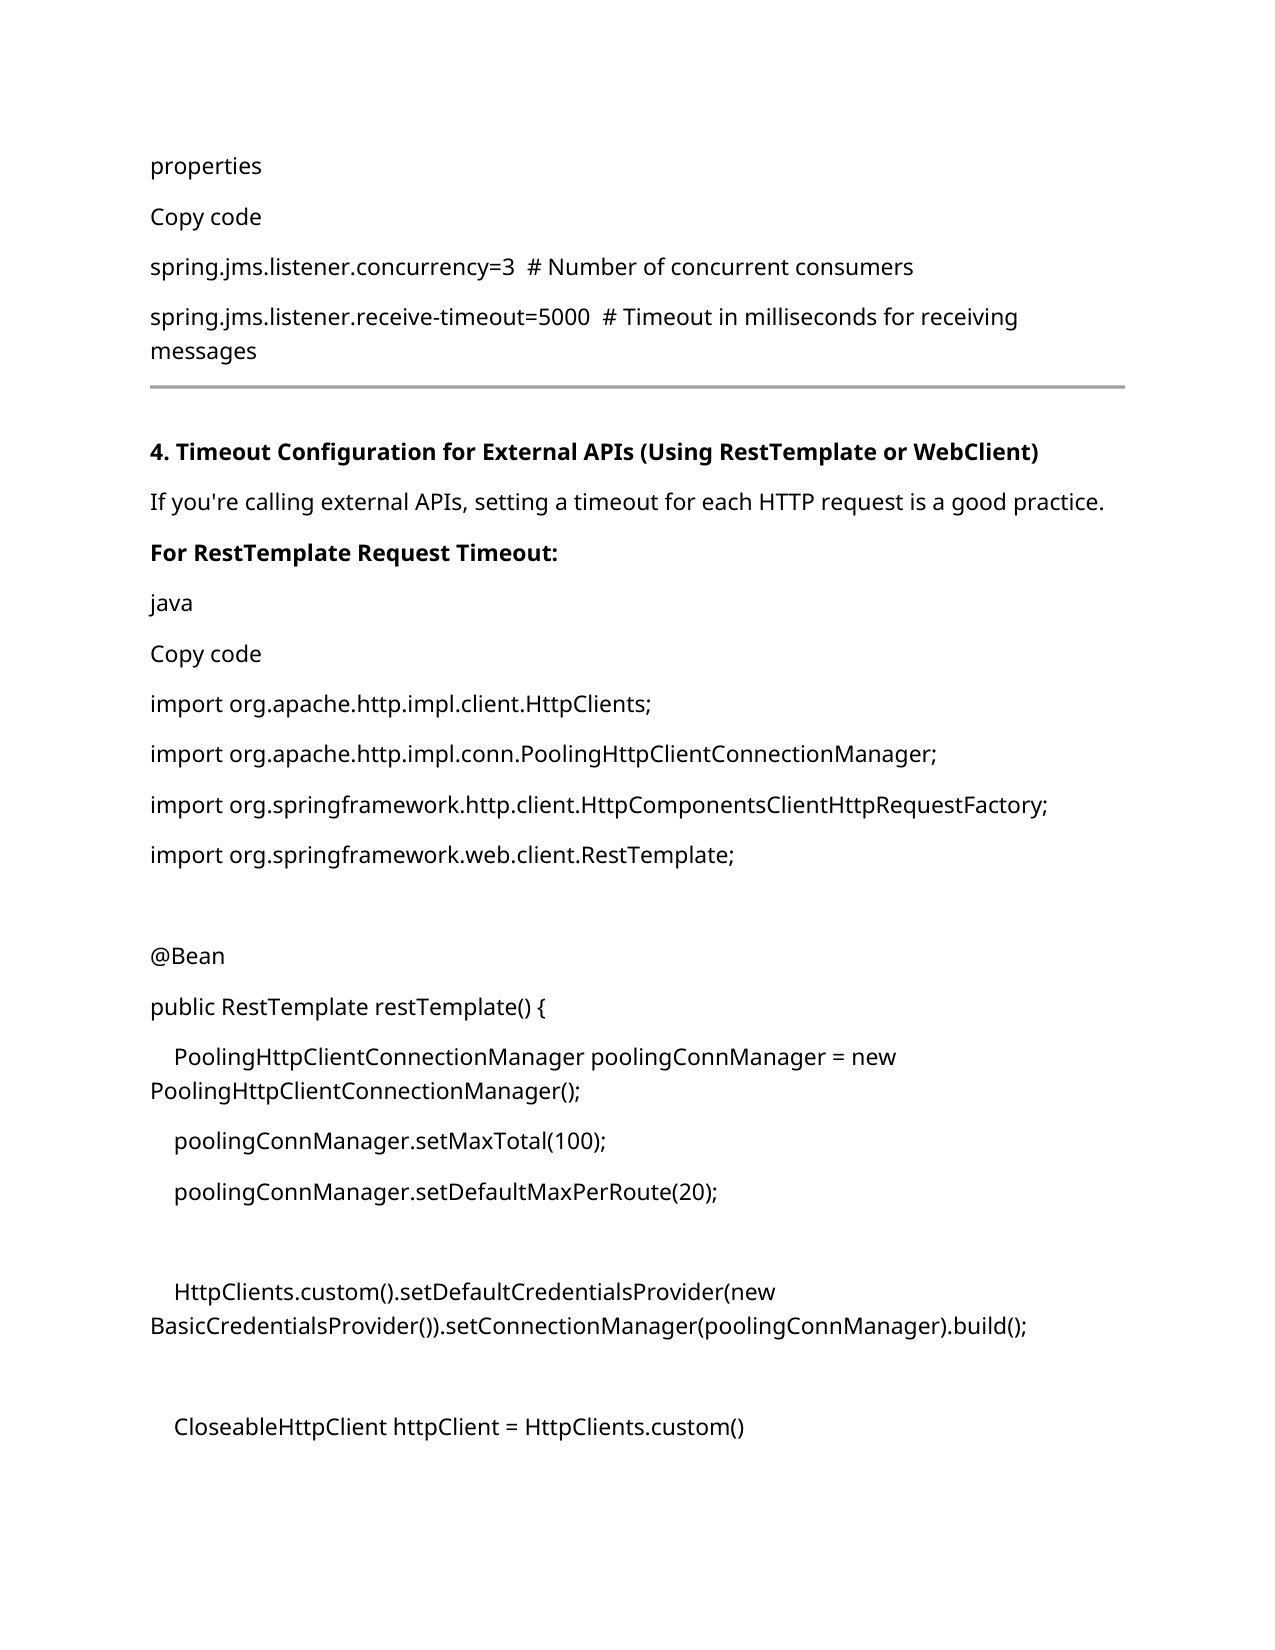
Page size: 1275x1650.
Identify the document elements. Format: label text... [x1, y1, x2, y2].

text poolingConnManager.setMaxTotal(100); [150, 1125, 1125, 1156]
text For RestTemplate Request Timeout: [150, 537, 1125, 568]
text If you're calling external APIs, setting a timeout for each HTTP request is a good practice. [150, 486, 1125, 517]
text spring.jms.listener.receive-timeout=5000 # Timeout in milliseconds for receiving messages [150, 301, 1125, 366]
text import org.apache.http.impl.client.HttpClients; [150, 688, 1125, 719]
text Copy code [150, 200, 1125, 232]
text import org.springframework.http.client.HttpComponentsClientHttpRequestFactory; [150, 789, 1125, 820]
text CloseableHttpClient httpClient = HttpClients.custom() [150, 1411, 1125, 1442]
text import org.apache.http.impl.conn.PoolingHttpClientConnectionManager; [150, 738, 1125, 769]
text spring.jms.listener.concurrency=3 # Number of concurrent consumers [150, 251, 1125, 282]
text HttpClients.custom().setDefaultCredentialsProvider(new BasicCredentialsProvider()).setConnectionManager(poolingConnManager).build(); [150, 1276, 1125, 1341]
text import org.springframework.web.client.RestTemplate; [150, 839, 1125, 870]
text Copy code [150, 637, 1125, 669]
text properties [150, 150, 1125, 181]
text java [150, 587, 1125, 618]
text PoolingHttpClientConnectionManager poolingConnManager = new PoolingHttpClientConnectionManager(); [150, 1041, 1125, 1106]
text poolingConnManager.setDefaultMaxPerRoute(20); [150, 1175, 1125, 1207]
text public RestTemplate restTemplate() { [150, 990, 1125, 1022]
text 4. Timeout Configuration for External APIs (Using RestTemplate or WebClient) [150, 436, 1125, 467]
text @Bean [150, 940, 1125, 971]
